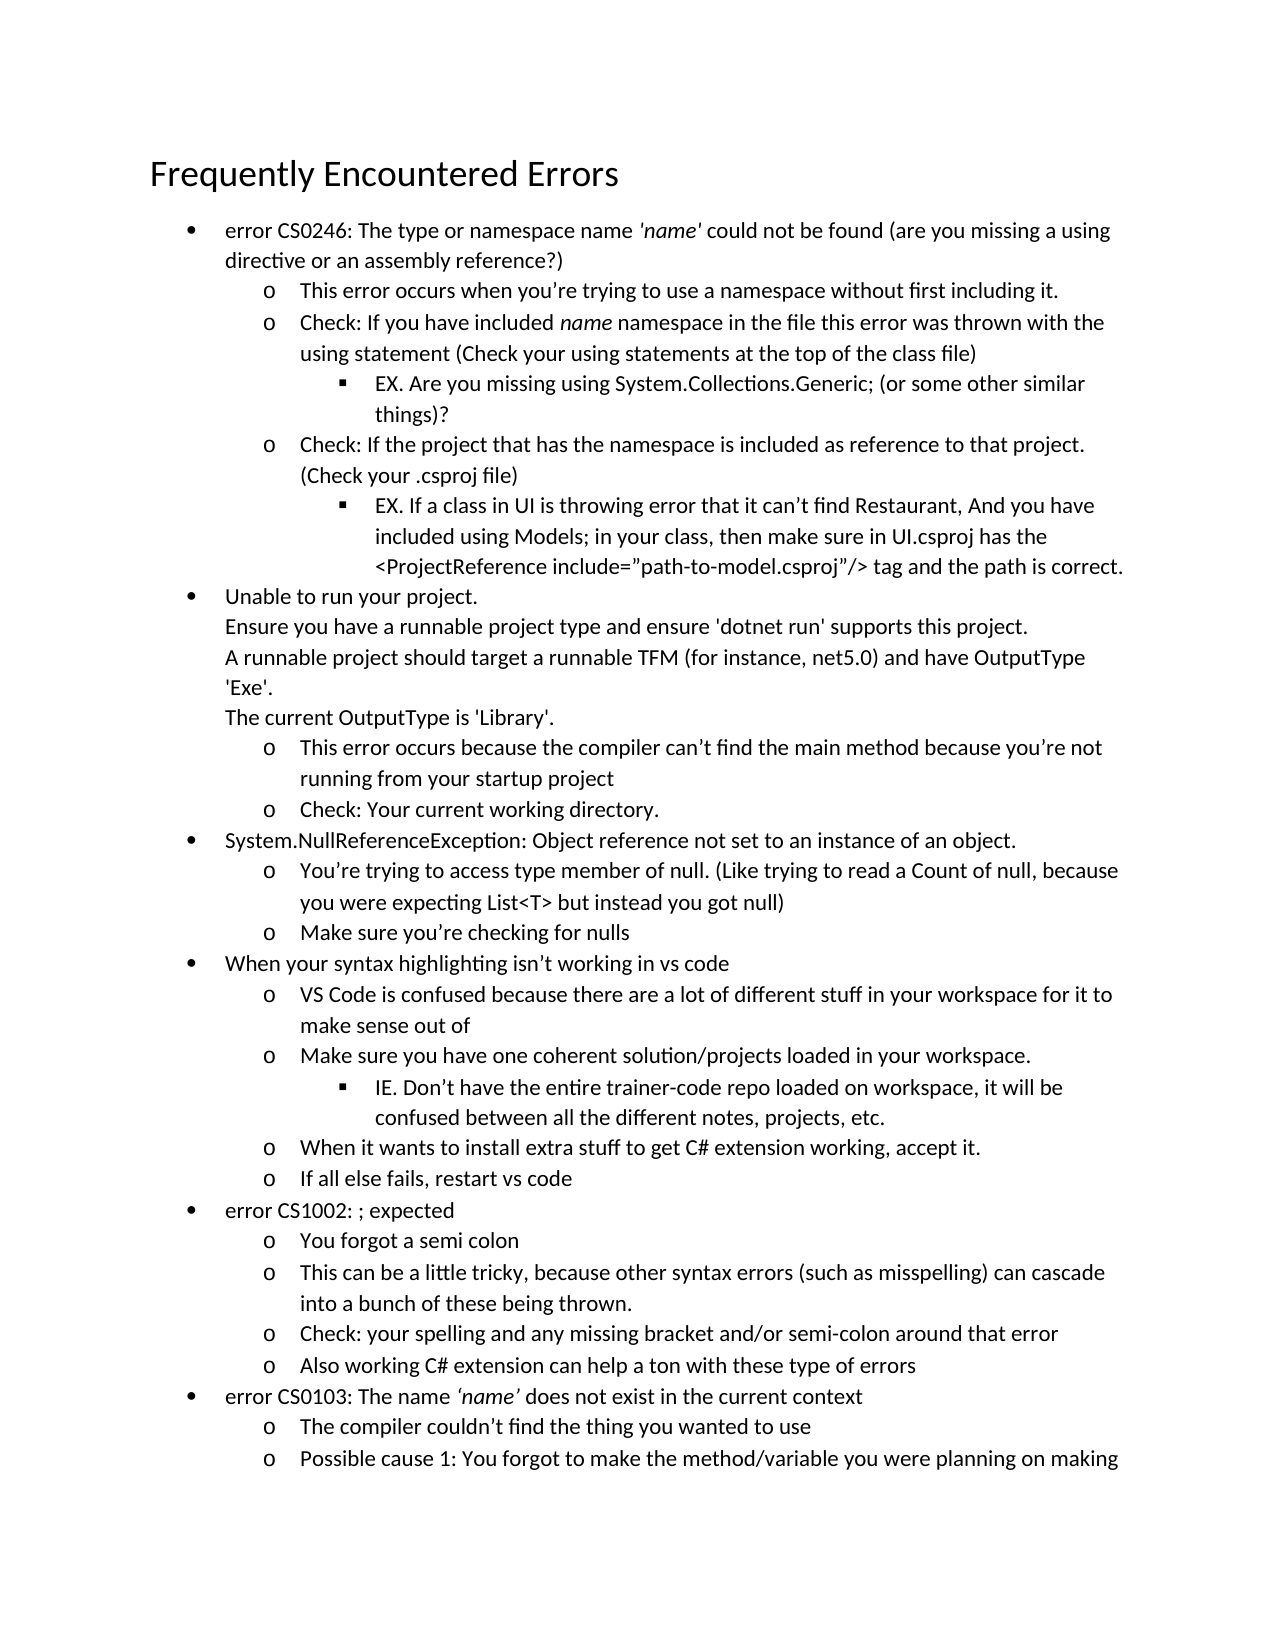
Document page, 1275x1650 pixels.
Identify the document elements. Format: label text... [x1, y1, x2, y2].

list You’re trying to access type member of null. (Like trying to read a Count of null, because you were expecting List<T> but instead you got null) [262, 856, 1125, 916]
list VS Code is confused because there are a lot of different stuff in your workspace for it to make sense out of [262, 980, 1125, 1039]
list EX. Are you missing using System.Collections.Generic; (or some other similar things)? [337, 369, 1125, 428]
list You forgot a semi colon [262, 1226, 1125, 1255]
list Check: If you have included name namespace in the file this error was thrown with the using statement (Check your using statements at the top of the class file) [262, 308, 1125, 367]
list Check: your spelling and any missing bracket and/or semi-colon around that error [262, 1319, 1125, 1348]
text Frequently Encountered Errors [150, 150, 1125, 196]
list Make sure you have one coherent solution/projects loaded in your workspace. [262, 1041, 1125, 1070]
list The compiler couldn’t find the thing you wanted to use [262, 1412, 1125, 1442]
list Unable to run your project. Ensure you have a runnable project type and ensure 'dotnet run' supports this project. A runnable project should target a runnable TFM (for instance, net5.0) and have OutputType 'Exe'. The current OutputType is 'Library'. [187, 582, 1125, 731]
list If all else fails, restart vs code [262, 1164, 1125, 1194]
list EX. If a class in UI is throwing error that it can’t find Restaurant, And you have included using Models; in your class, then make sure in UI.csproj has the <ProjectReference include=”path-to-model.csproj”/> tag and the path is correct. [337, 492, 1125, 580]
list error CS0246: The type or namespace name 'name' could not be found (are you missing a using directive or an assembly reference?) [187, 216, 1125, 274]
list When it wants to install extra stuff to get C# extension working, accept it. [262, 1133, 1125, 1162]
list Check: If the project that has the namespace is included as reference to that project. (Check your .csproj file) [262, 430, 1125, 489]
list Check: Your current working directory. [262, 795, 1125, 824]
list error CS1002: ; expected [187, 1196, 1125, 1224]
list Possible cause 1: You forgot to make the method/variable you were planning on making [262, 1444, 1125, 1473]
list This can be a little tricky, because other syntax errors (such as misspelling) can cascade into a bunch of these being thrown. [262, 1258, 1125, 1317]
list Also working C# extension can help a ton with these type of errors [262, 1351, 1125, 1380]
list error CS0103: The name ‘name’ does not exist in the current context [187, 1382, 1125, 1410]
list When your syntax highlighting isn’t working in vs code [187, 949, 1125, 977]
list Make sure you’re checking for nulls [262, 918, 1125, 947]
list IE. Don’t have the entire trainer-code repo loaded on workspace, it will be confused between all the different notes, projects, etc. [337, 1073, 1125, 1131]
list This error occurs because the compiler can’t find the main method because you’re not running from your startup project [262, 733, 1125, 793]
list System.NullReferenceException: Object reference not set to an instance of an object. [187, 826, 1125, 854]
list This error occurs when you’re trying to use a namespace without first including it. [262, 277, 1125, 306]
